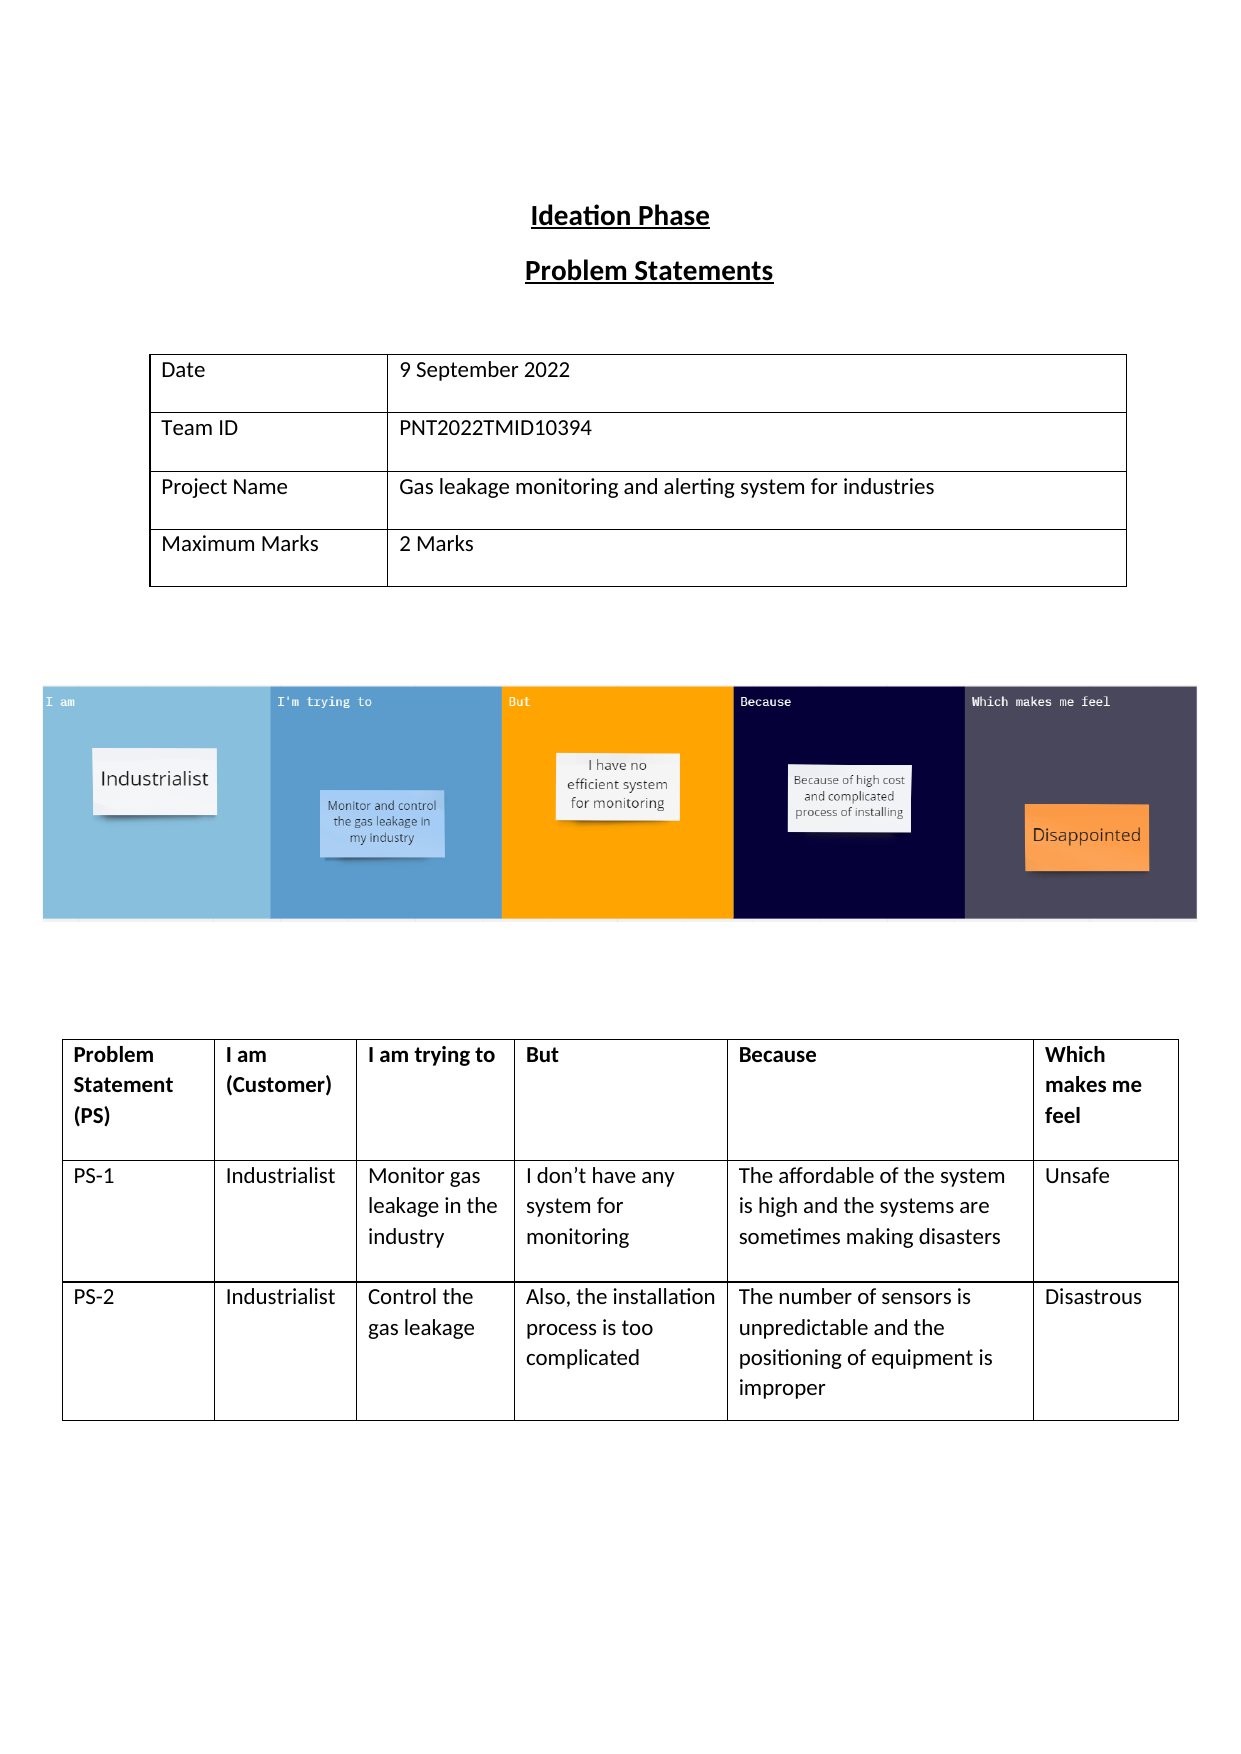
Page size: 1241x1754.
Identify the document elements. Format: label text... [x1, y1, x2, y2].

table_cell Team ID [151, 413, 387, 471]
table_header Which makes me feel [1034, 1040, 1178, 1160]
table_header I am (Customer) [215, 1040, 356, 1160]
table_header Problem Statement (PS) [63, 1040, 214, 1160]
table_cell Industrialist [215, 1283, 356, 1420]
text Problem Statements [450, 252, 1090, 288]
table_header But [515, 1040, 727, 1160]
table_header I am trying to [357, 1040, 514, 1160]
table_cell PS-2 [63, 1283, 214, 1420]
table_cell 2 Marks [388, 530, 1126, 586]
table_cell Gas leakage monitoring and alerting system for industries [388, 472, 1126, 528]
table_cell Unsafe [1034, 1161, 1178, 1281]
picture [42, 685, 1198, 922]
text Ideation Phase [150, 197, 1090, 232]
table_cell PNT2022TMID10394 [388, 413, 1126, 471]
table_cell I don’t have any system for monitoring [515, 1161, 727, 1281]
table_cell Project Name [151, 472, 387, 528]
table_header Date [151, 355, 387, 412]
table_cell PS-1 [63, 1161, 214, 1281]
table_cell The number of sensors is unpredictable and the positioning of equipment is improper [728, 1283, 1033, 1420]
table_cell Also, the installation process is too complicated [515, 1283, 727, 1420]
table_cell Control the gas leakage [357, 1283, 514, 1420]
table_cell Disastrous [1034, 1283, 1178, 1420]
table_header Because [728, 1040, 1033, 1160]
table_header 9 September 2022 [388, 355, 1126, 412]
table_cell Maximum Marks [151, 530, 387, 586]
table_cell Monitor gas leakage in the industry [357, 1161, 514, 1281]
table_cell Industrialist [215, 1161, 356, 1281]
table_cell The affordable of the system is high and the systems are sometimes making disasters [728, 1161, 1033, 1281]
